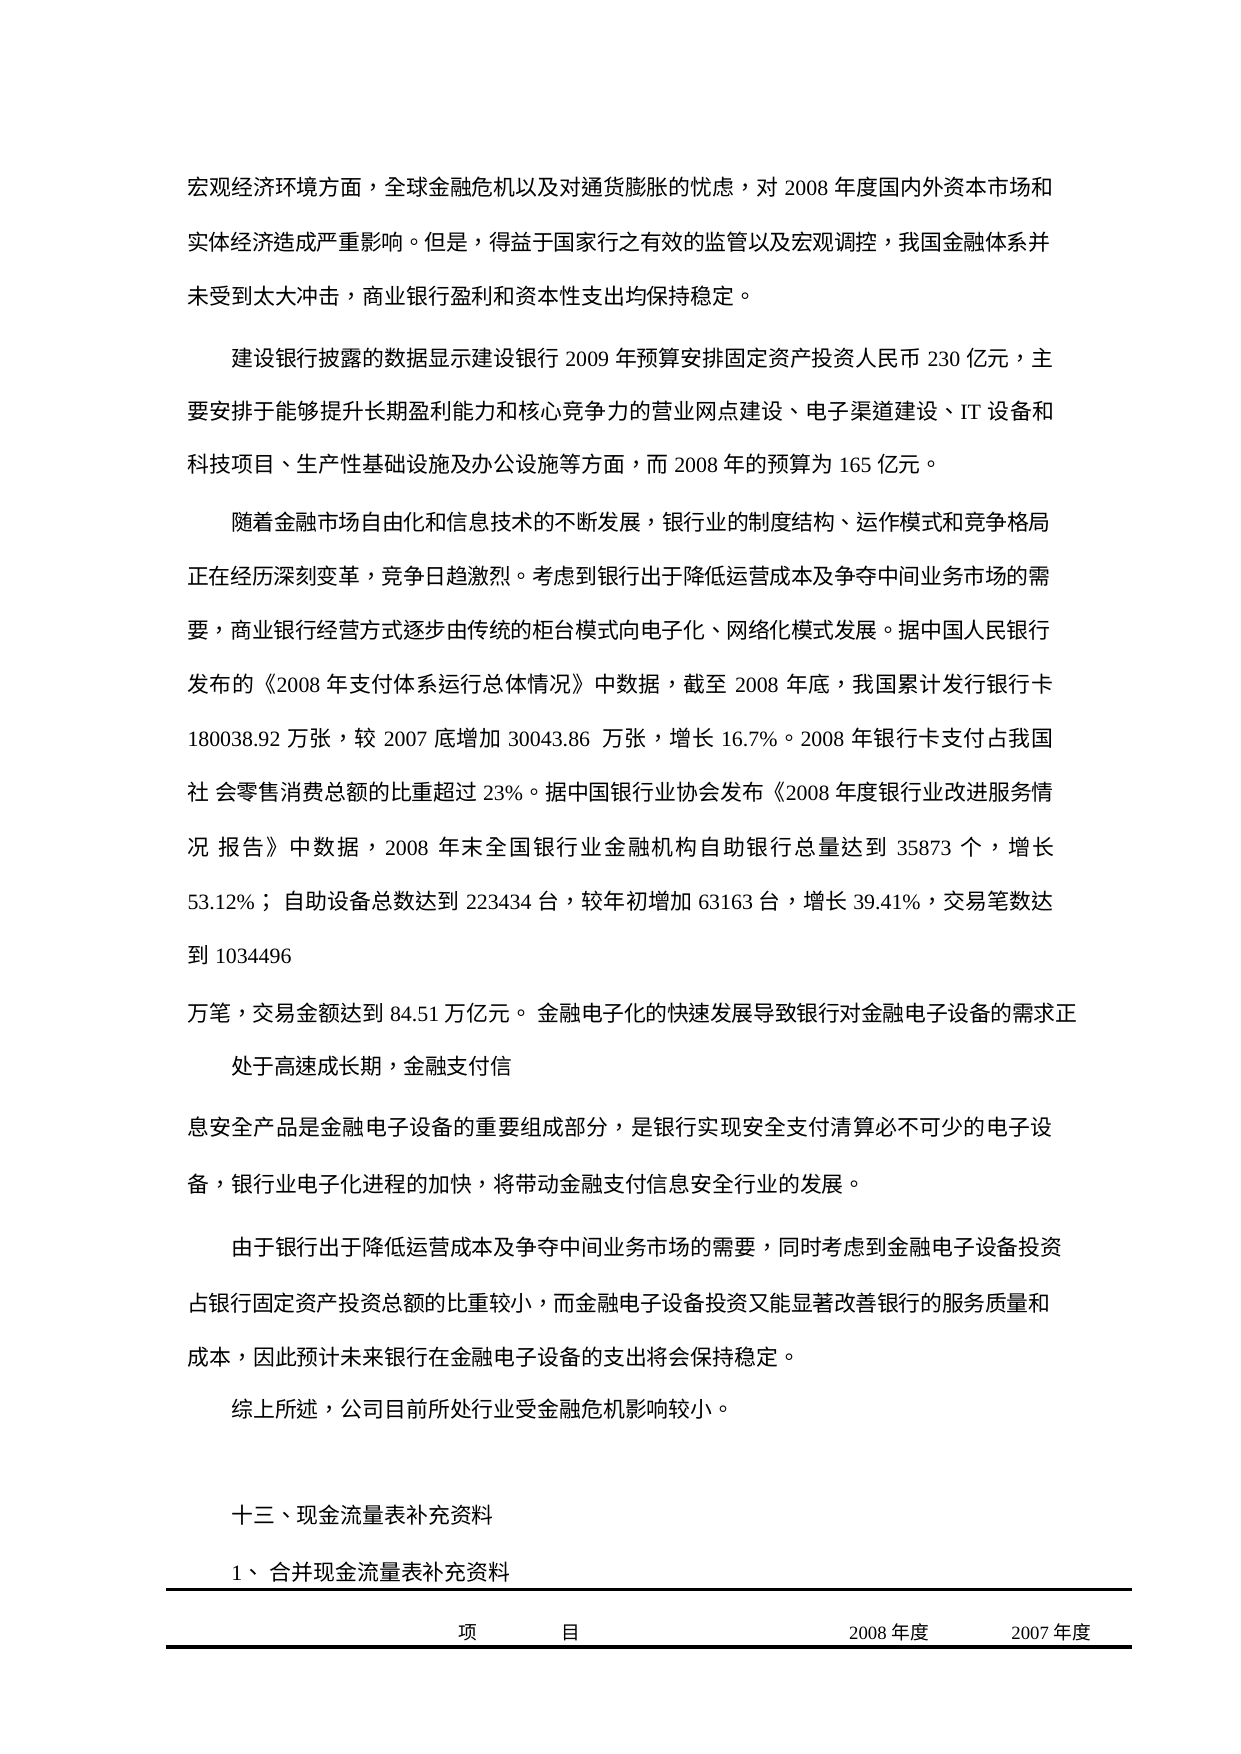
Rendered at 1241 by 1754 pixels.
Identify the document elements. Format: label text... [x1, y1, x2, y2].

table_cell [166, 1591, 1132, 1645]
text 建设银行披露的数据显示建设银行 2009 年预算安排固定资产投资人民币 230 亿元，主 要安排于能够提升长期盈利能力和核心竞争力的营业网点建设、电子渠道建设、IT 设备和 科技项目、生产性基础设施及办公设施等方面，而 2008 年的预算为 165 亿元。 [187, 343, 1054, 478]
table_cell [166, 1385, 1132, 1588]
text 宏观经济环境方面，全球金融危机以及对通货膨胀的忧虑，对 2008 年度国内外资本市场和 实体经济造成严重影响。但是，得益于国家行之有效的监管以及宏观调控，我国金融体系并 未受到太大冲击，商业银行盈利和资本性支出均保持稳定。 [187, 172, 1053, 311]
text 万笔，交易金额达到 84.51 万亿元。 金融电子化的快速发展导致银行对金融电子设备的需求正处于高速成长期，金融支付信 [187, 998, 1082, 1081]
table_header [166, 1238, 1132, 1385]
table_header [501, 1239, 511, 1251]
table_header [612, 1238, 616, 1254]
text 息安全产品是金融电子设备的重要组成部分，是银行实现安全支付清算必不可少的电子设 备，银行业电子化进程的加快，将带动金融支付信息安全行业的发展。 [187, 1112, 1053, 1198]
text 随着金融市场自由化和信息技术的不断发展，银行业的制度结构、运作模式和竞争格局 正在经历深刻变革，竞争日趋激烈。考虑到银行出于降低运营成本及争夺中间业务市场的需 要，商业银行经营方式逐步由传统的柜台模式向电子化、网络化模式发展。据中国人民银行 发布的《2008 年支付体系运行总体情况》中数据，截至 2008 年底，我国累计发行银行卡 180038.92 万张，较 2007 底增加 30043.86 万张，增长 16.7%。2008 年银行卡支付占我国社 会零售消费总额的比重超过 23%。据中国银行业协会发布《2008 年度银行业改进服务情况 报告》中数据，2008 年末全国银行业金融机构自助银行总量达到 35873 个，增长 53.12%； 自助设备总数达到 223434 台，较年初增加 63163 台，增长 39.41%，交易笔数达到 1034496 [187, 506, 1054, 969]
